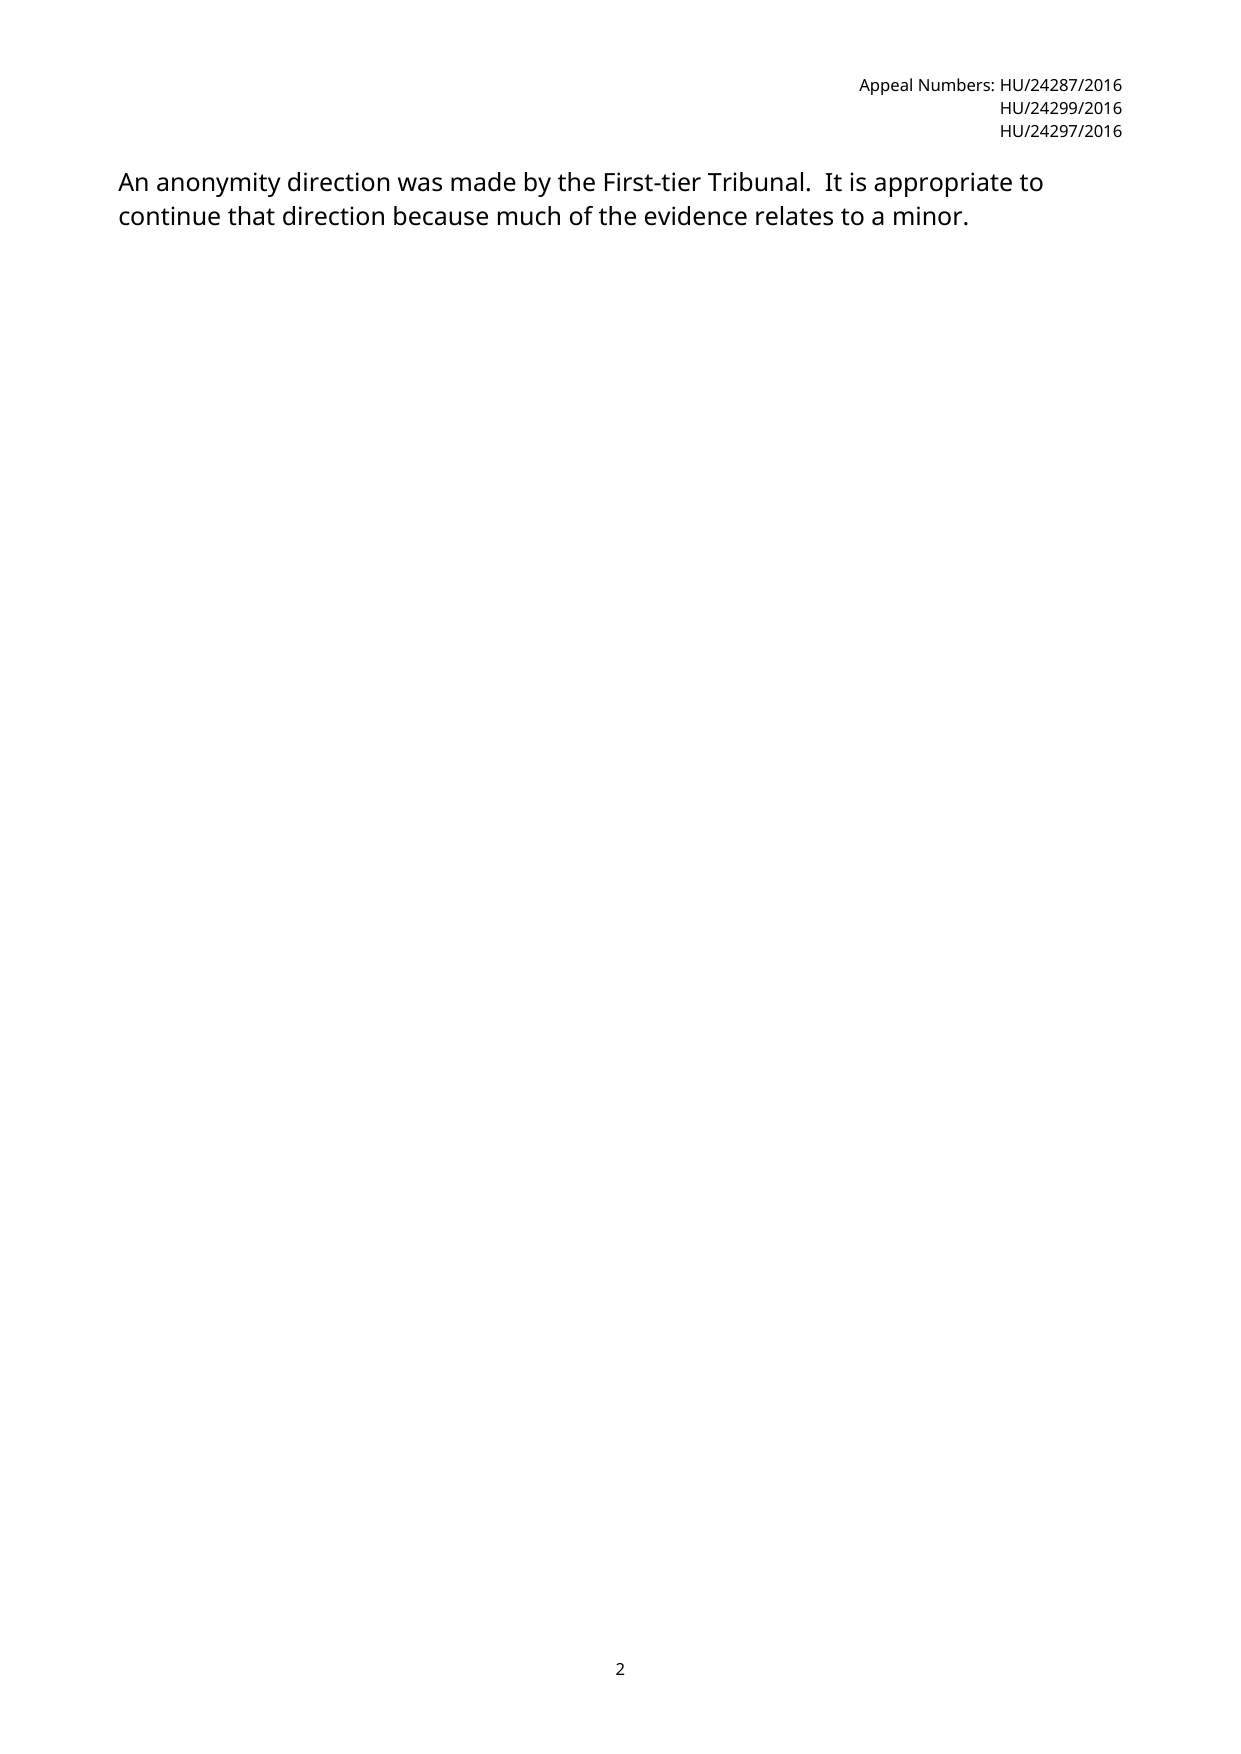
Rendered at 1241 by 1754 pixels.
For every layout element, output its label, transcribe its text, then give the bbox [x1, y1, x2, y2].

text An anonymity direction was made by the First-tier Tribunal. It is appropriate to continue that direction because much of the evidence relates to a minor. [118, 165, 1122, 233]
